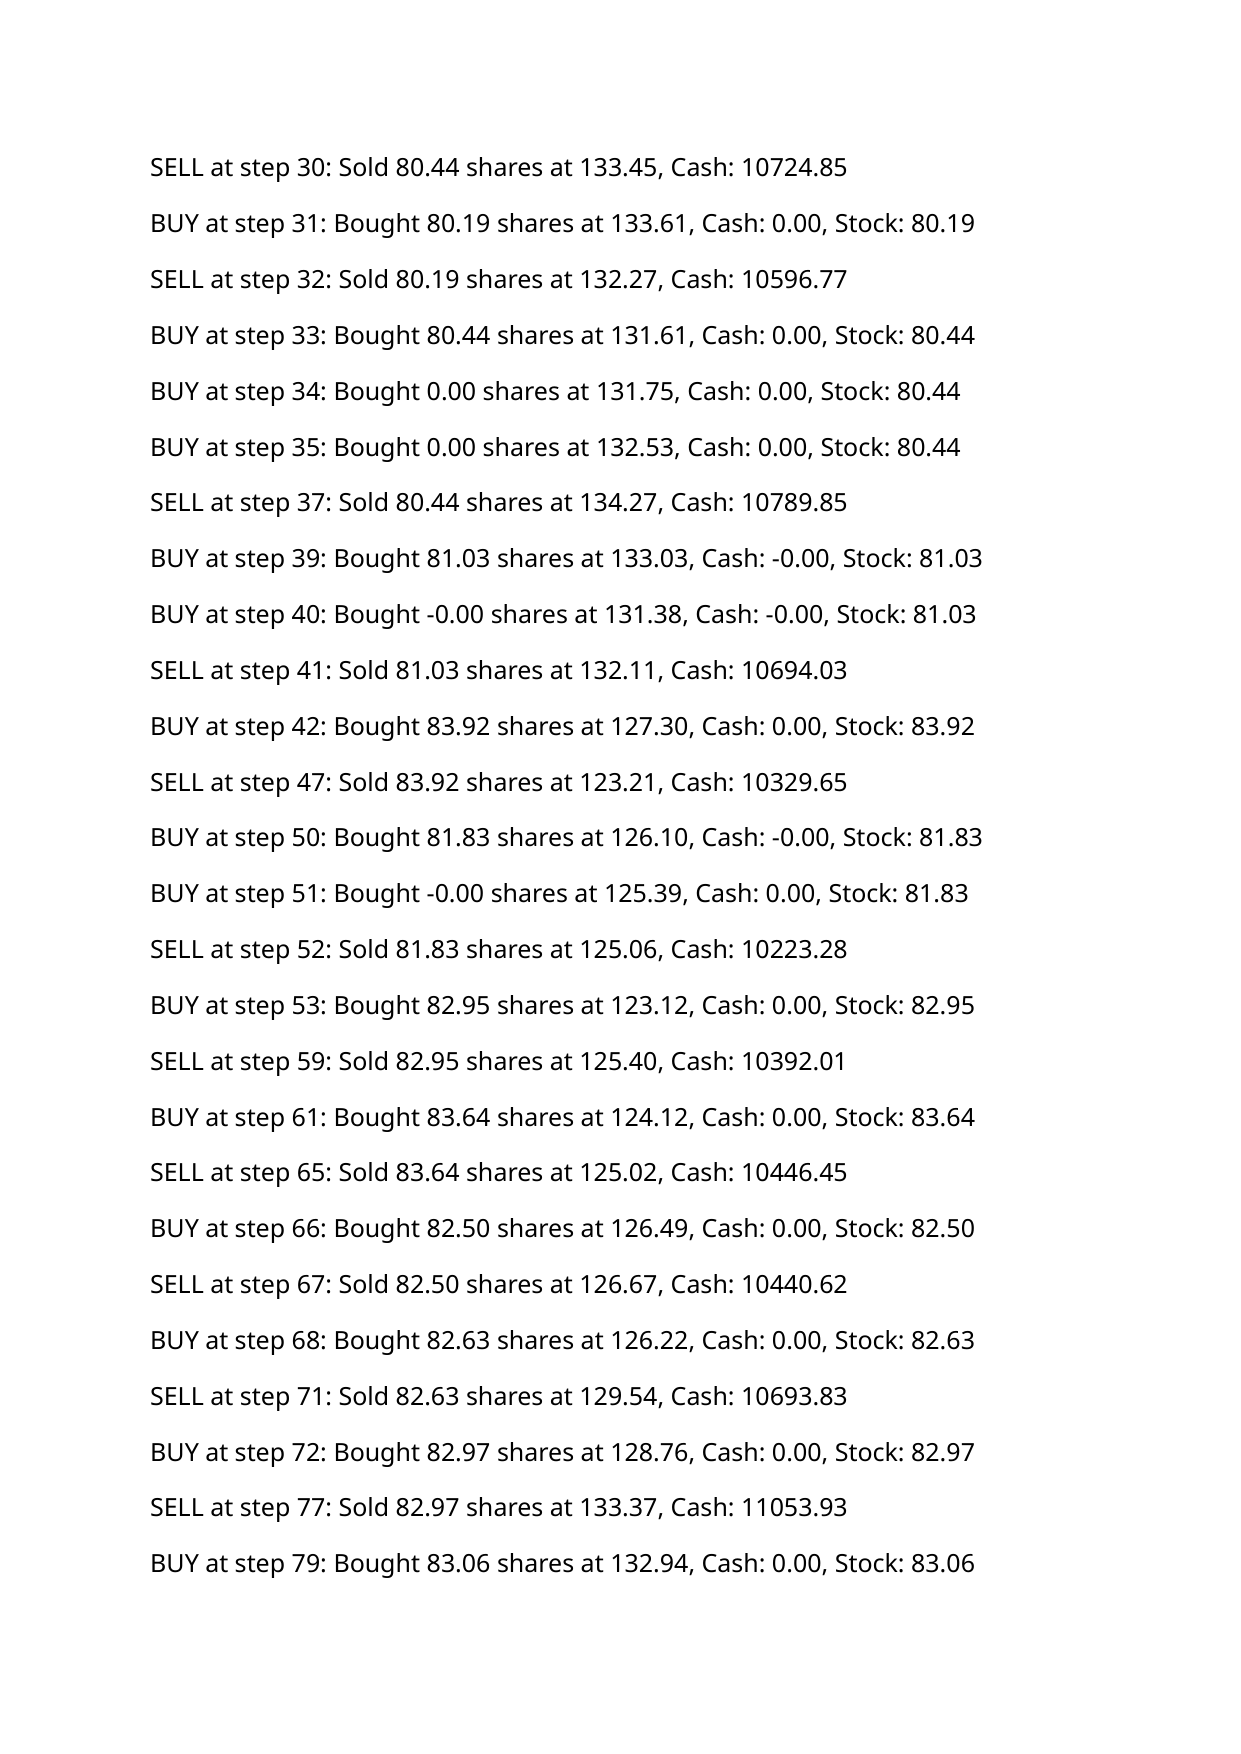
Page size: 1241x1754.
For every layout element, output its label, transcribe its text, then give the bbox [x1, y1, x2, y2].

text BUY at step 40: Bought -0.00 shares at 131.38, Cash: -0.00, Stock: 81.03 [150, 597, 1090, 631]
text SELL at step 59: Sold 82.95 shares at 125.40, Cash: 10392.01 [150, 1043, 1090, 1077]
text SELL at step 37: Sold 80.44 shares at 134.27, Cash: 10789.85 [150, 485, 1090, 519]
text SELL at step 52: Sold 81.83 shares at 125.06, Cash: 10223.28 [150, 932, 1090, 966]
text BUY at step 34: Bought 0.00 shares at 131.75, Cash: 0.00, Stock: 80.44 [150, 373, 1090, 407]
text BUY at step 61: Bought 83.64 shares at 124.12, Cash: 0.00, Stock: 83.64 [150, 1099, 1090, 1133]
text BUY at step 39: Bought 81.03 shares at 133.03, Cash: -0.00, Stock: 81.03 [150, 541, 1090, 575]
text SELL at step 32: Sold 80.19 shares at 132.27, Cash: 10596.77 [150, 262, 1090, 296]
text BUY at step 72: Bought 82.97 shares at 128.76, Cash: 0.00, Stock: 82.97 [150, 1434, 1090, 1468]
text BUY at step 35: Bought 0.00 shares at 132.53, Cash: 0.00, Stock: 80.44 [150, 429, 1090, 463]
text SELL at step 30: Sold 80.44 shares at 133.45, Cash: 10724.85 [150, 150, 1090, 184]
text SELL at step 67: Sold 82.50 shares at 126.67, Cash: 10440.62 [150, 1267, 1090, 1301]
text BUY at step 42: Bought 83.92 shares at 127.30, Cash: 0.00, Stock: 83.92 [150, 708, 1090, 742]
text BUY at step 33: Bought 80.44 shares at 131.61, Cash: 0.00, Stock: 80.44 [150, 317, 1090, 352]
text BUY at step 53: Bought 82.95 shares at 123.12, Cash: 0.00, Stock: 82.95 [150, 987, 1090, 1022]
text BUY at step 68: Bought 82.63 shares at 126.22, Cash: 0.00, Stock: 82.63 [150, 1322, 1090, 1357]
text BUY at step 50: Bought 81.83 shares at 126.10, Cash: -0.00, Stock: 81.83 [150, 820, 1090, 854]
text SELL at step 71: Sold 82.63 shares at 129.54, Cash: 10693.83 [150, 1378, 1090, 1412]
text BUY at step 79: Bought 83.06 shares at 132.94, Cash: 0.00, Stock: 83.06 [150, 1546, 1090, 1580]
text SELL at step 47: Sold 83.92 shares at 123.21, Cash: 10329.65 [150, 764, 1090, 798]
text SELL at step 41: Sold 81.03 shares at 132.11, Cash: 10694.03 [150, 652, 1090, 687]
text SELL at step 65: Sold 83.64 shares at 125.02, Cash: 10446.45 [150, 1155, 1090, 1189]
text BUY at step 31: Bought 80.19 shares at 133.61, Cash: 0.00, Stock: 80.19 [150, 206, 1090, 240]
text BUY at step 66: Bought 82.50 shares at 126.49, Cash: 0.00, Stock: 82.50 [150, 1211, 1090, 1245]
text BUY at step 51: Bought -0.00 shares at 125.39, Cash: 0.00, Stock: 81.83 [150, 876, 1090, 910]
text SELL at step 77: Sold 82.97 shares at 133.37, Cash: 11053.93 [150, 1490, 1090, 1524]
